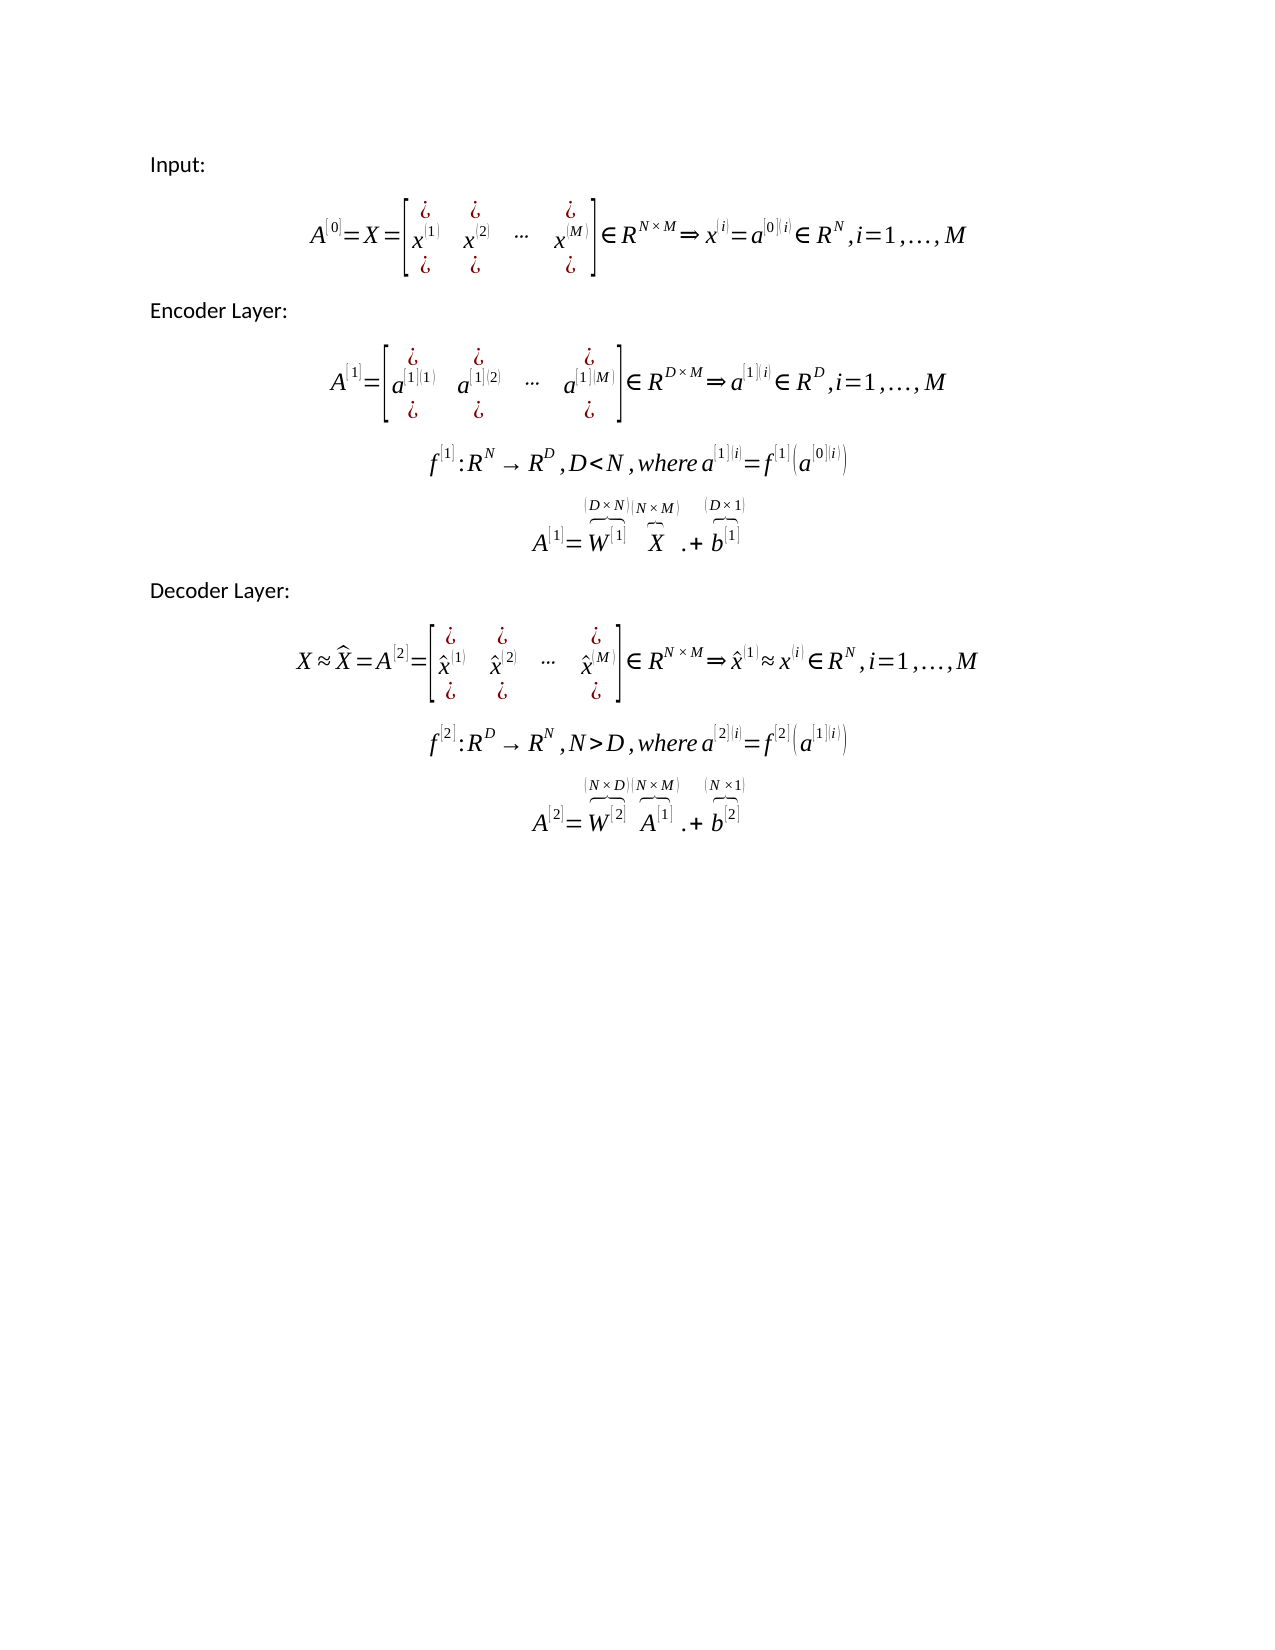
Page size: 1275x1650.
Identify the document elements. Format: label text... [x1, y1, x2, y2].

text Encoder Layer: [150, 297, 1125, 325]
text Input: [150, 150, 1125, 178]
text Decoder Layer: [150, 576, 1125, 604]
